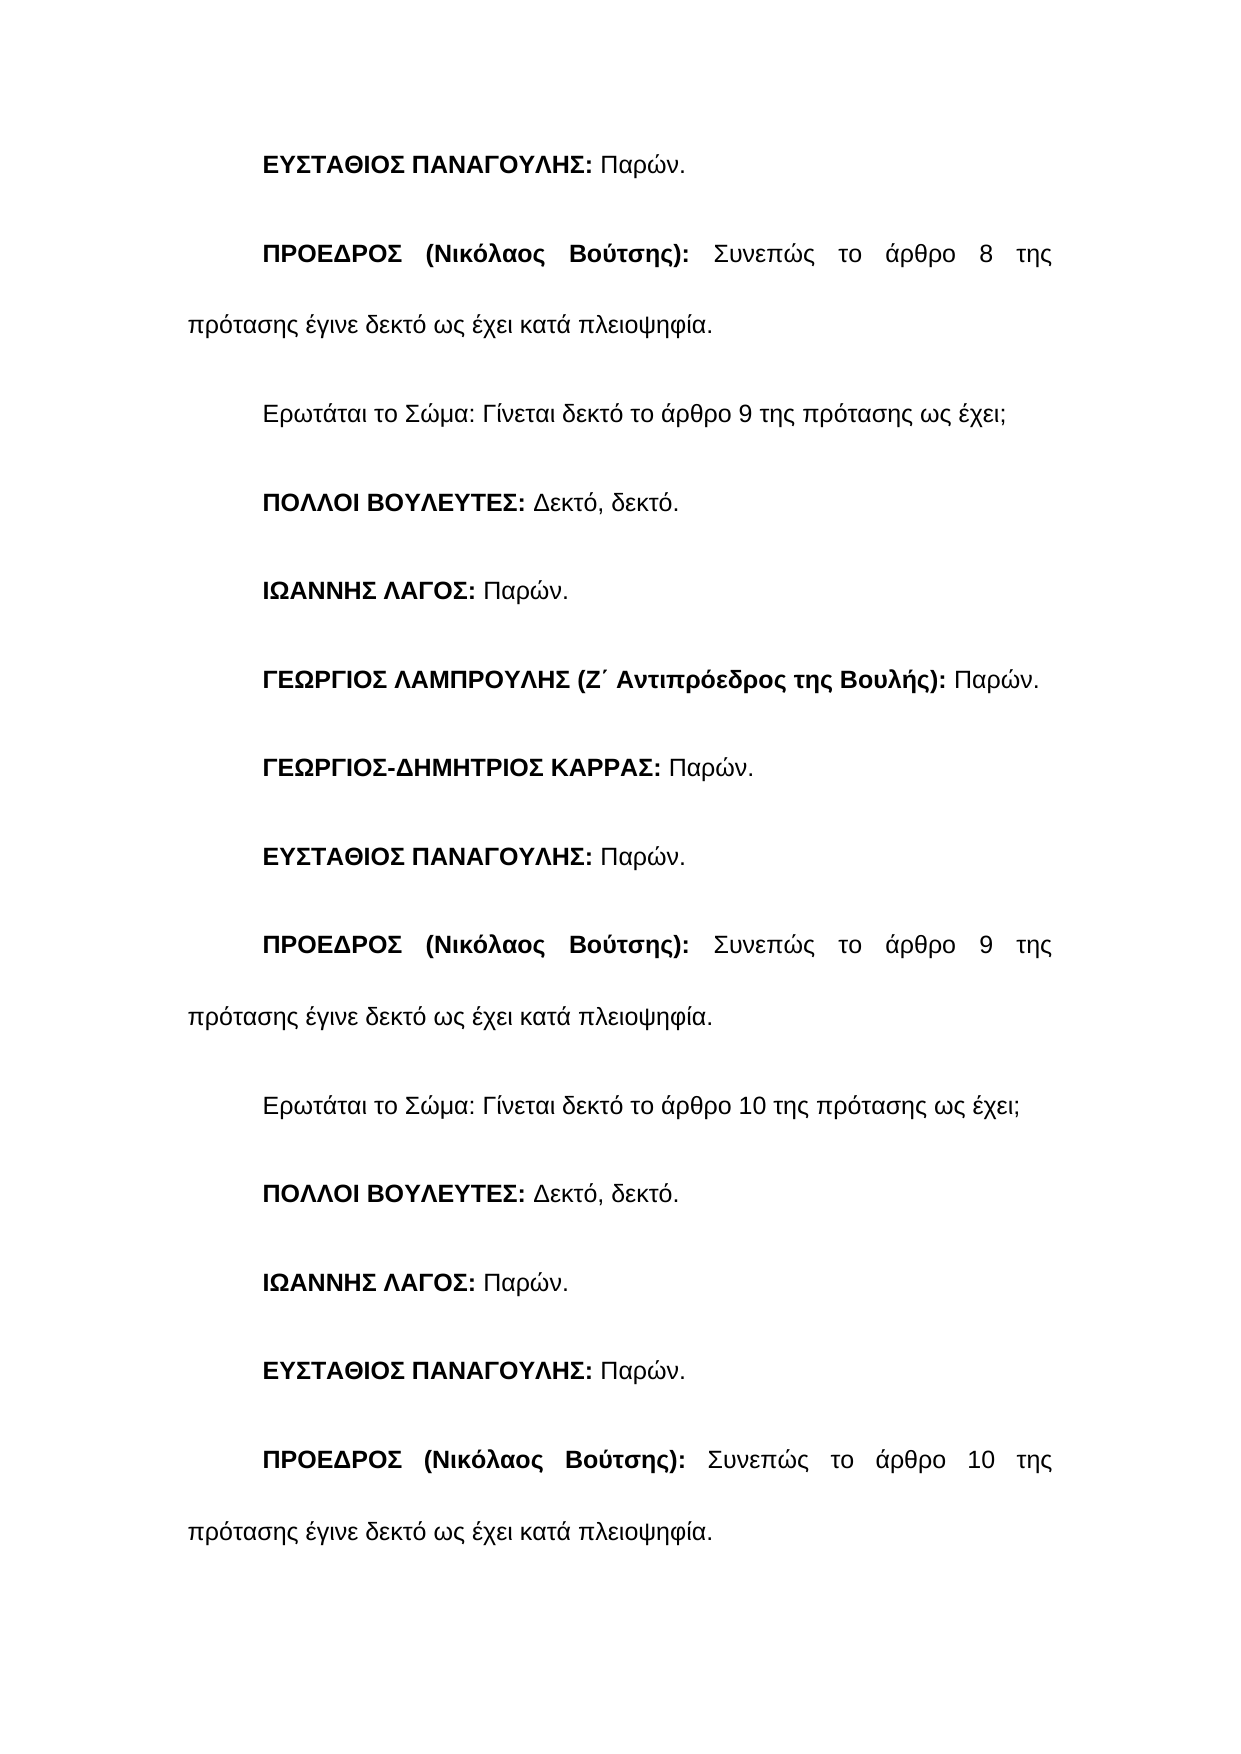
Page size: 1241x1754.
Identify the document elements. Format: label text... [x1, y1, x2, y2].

text Ερωτάται το Σώμα: Γίνεται δεκτό το άρθρο 10 της πρότασης ως έχει; [187, 1091, 1053, 1119]
text ΙΩΑΝΝΗΣ ΛΑΓΟΣ: Παρών. [187, 1268, 1053, 1296]
text ΕΥΣΤΑΘΙΟΣ ΠΑΝΑΓΟΥΛΗΣ: Παρών. [187, 1356, 1053, 1385]
text Ερωτάται το Σώμα: Γίνεται δεκτό το άρθρο 9 της πρότασης ως έχει; [187, 399, 1053, 428]
text ΠΟΛΛΟΙ ΒΟΥΛΕΥΤΕΣ: Δεκτό, δεκτό. [187, 487, 1053, 516]
text ΠΡΟΕΔΡΟΣ (Νικόλαος Βούτσης): Συνεπώς το άρθρο 9 της πρότασης έγινε δεκτό ως έχει κατά πλειοψηφία. [187, 930, 1053, 1031]
text ΓΕΩΡΓΙΟΣ ΛΑΜΠΡΟΥΛΗΣ (Ζ΄ Αντιπρόεδρος της Βουλής): Παρών. [187, 664, 1053, 693]
text ΕΥΣΤΑΘΙΟΣ ΠΑΝΑΓΟΥΛΗΣ: Παρών. [187, 150, 1053, 179]
text ΙΩΑΝΝΗΣ ΛΑΓΟΣ: Παρών. [187, 576, 1053, 605]
text ΓΕΩΡΓΙΟΣ-ΔΗΜΗΤΡΙΟΣ ΚΑΡΡΑΣ: Παρών. [187, 753, 1053, 782]
text ΕΥΣΤΑΘΙΟΣ ΠΑΝΑΓΟΥΛΗΣ: Παρών. [187, 842, 1053, 870]
text ΠΟΛΛΟΙ ΒΟΥΛΕΥΤΕΣ: Δεκτό, δεκτό. [187, 1179, 1053, 1208]
text ΠΡΟΕΔΡΟΣ (Νικόλαος Βούτσης): Συνεπώς το άρθρο 8 της πρότασης έγινε δεκτό ως έχει κατά πλειοψηφία. [187, 238, 1053, 339]
text ΠΡΟΕΔΡΟΣ (Νικόλαος Βούτσης): Συνεπώς το άρθρο 10 της πρότασης έγινε δεκτό ως έχει κατά πλειοψηφία. [187, 1445, 1053, 1545]
